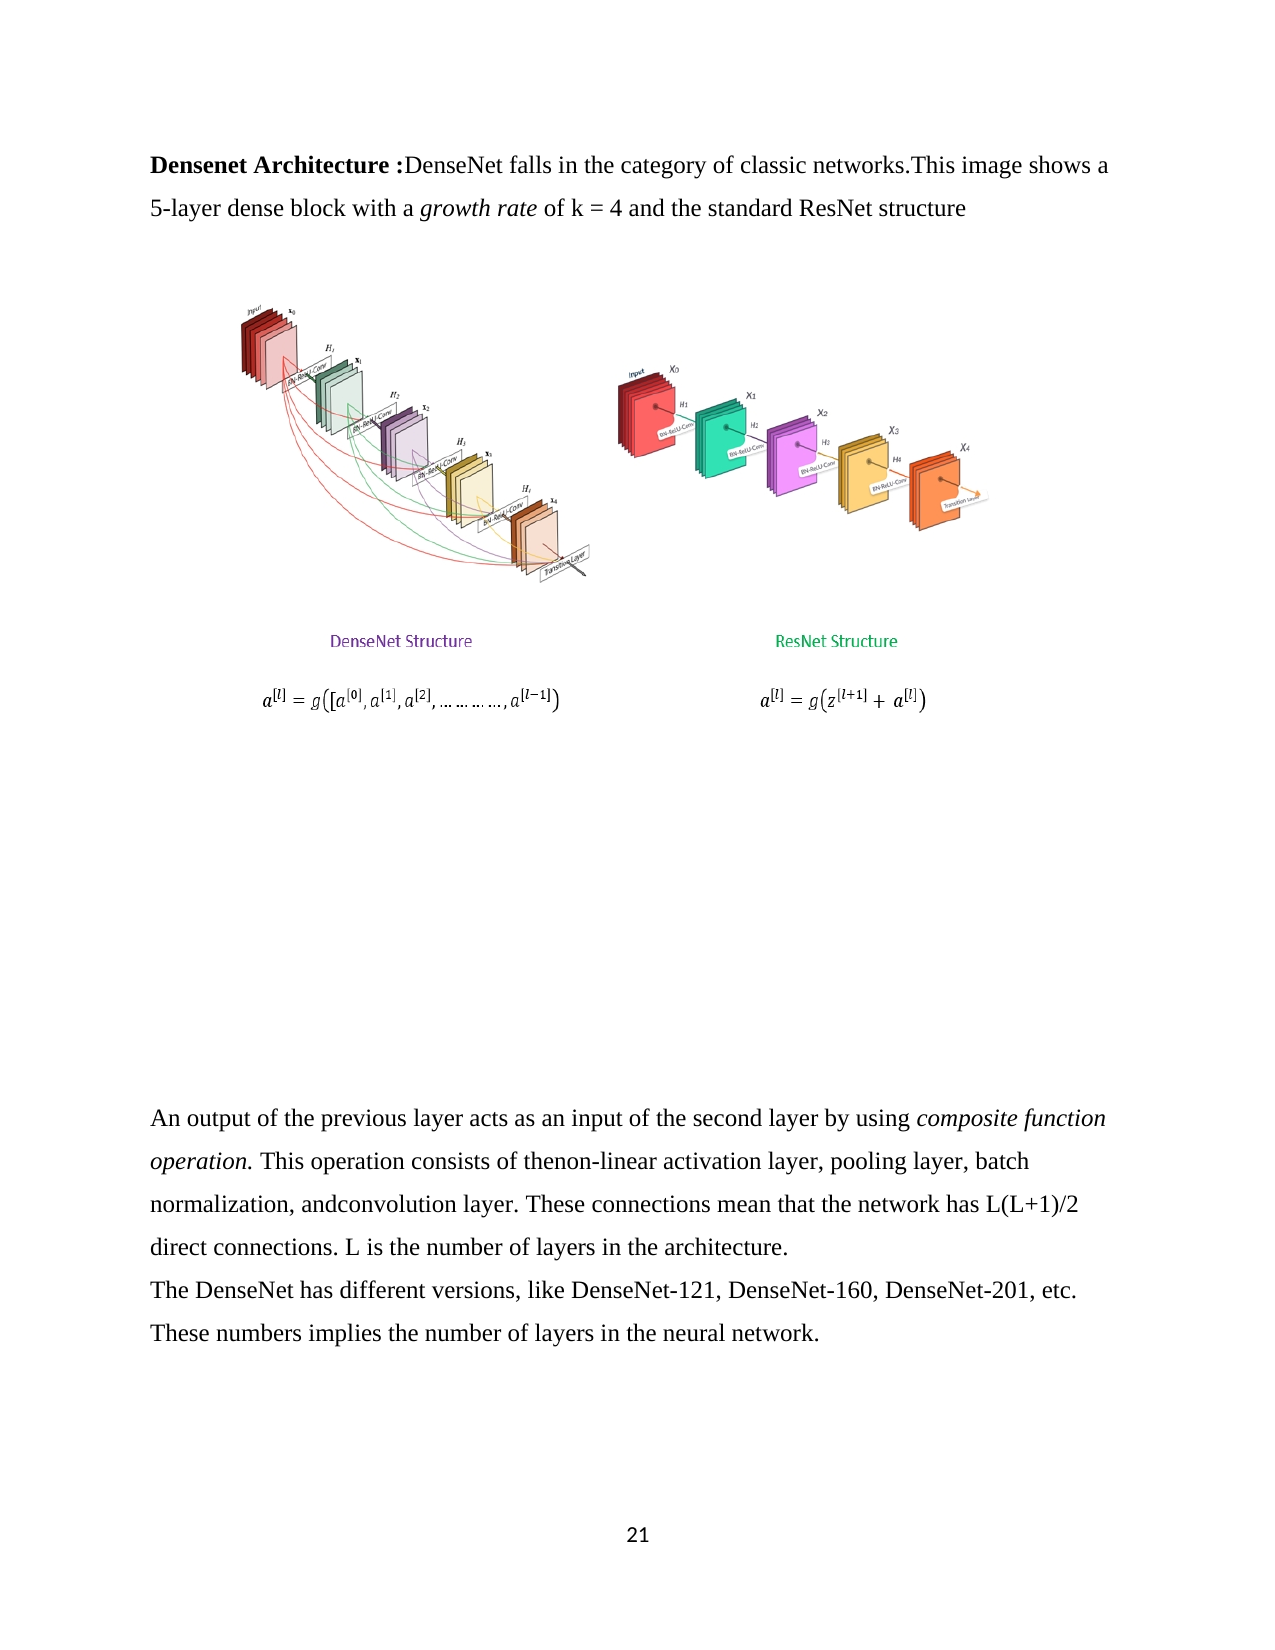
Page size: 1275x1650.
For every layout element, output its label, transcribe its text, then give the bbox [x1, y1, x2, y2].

text An output of the previous layer acts as an input of the second layer by using composite function operation. This operation consists of thenon-linear activation layer, pooling layer, batch normalization, andconvolution layer. These connections mean that the network has L(L+1)/2 direct connections. L is the number of layers in the architecture. [150, 1103, 1125, 1261]
text The DenseNet has different versions, like DenseNet-121, DenseNet-160, DenseNet-201, etc. These numbers implies the number of layers in the neural network. [150, 1275, 1125, 1347]
picture [196, 267, 1027, 752]
text Densenet Architecture :DenseNet falls in the category of classic networks.This image shows a 5-layer dense block with a growth rate of k = 4 and the standard ResNet structure [150, 150, 1125, 222]
